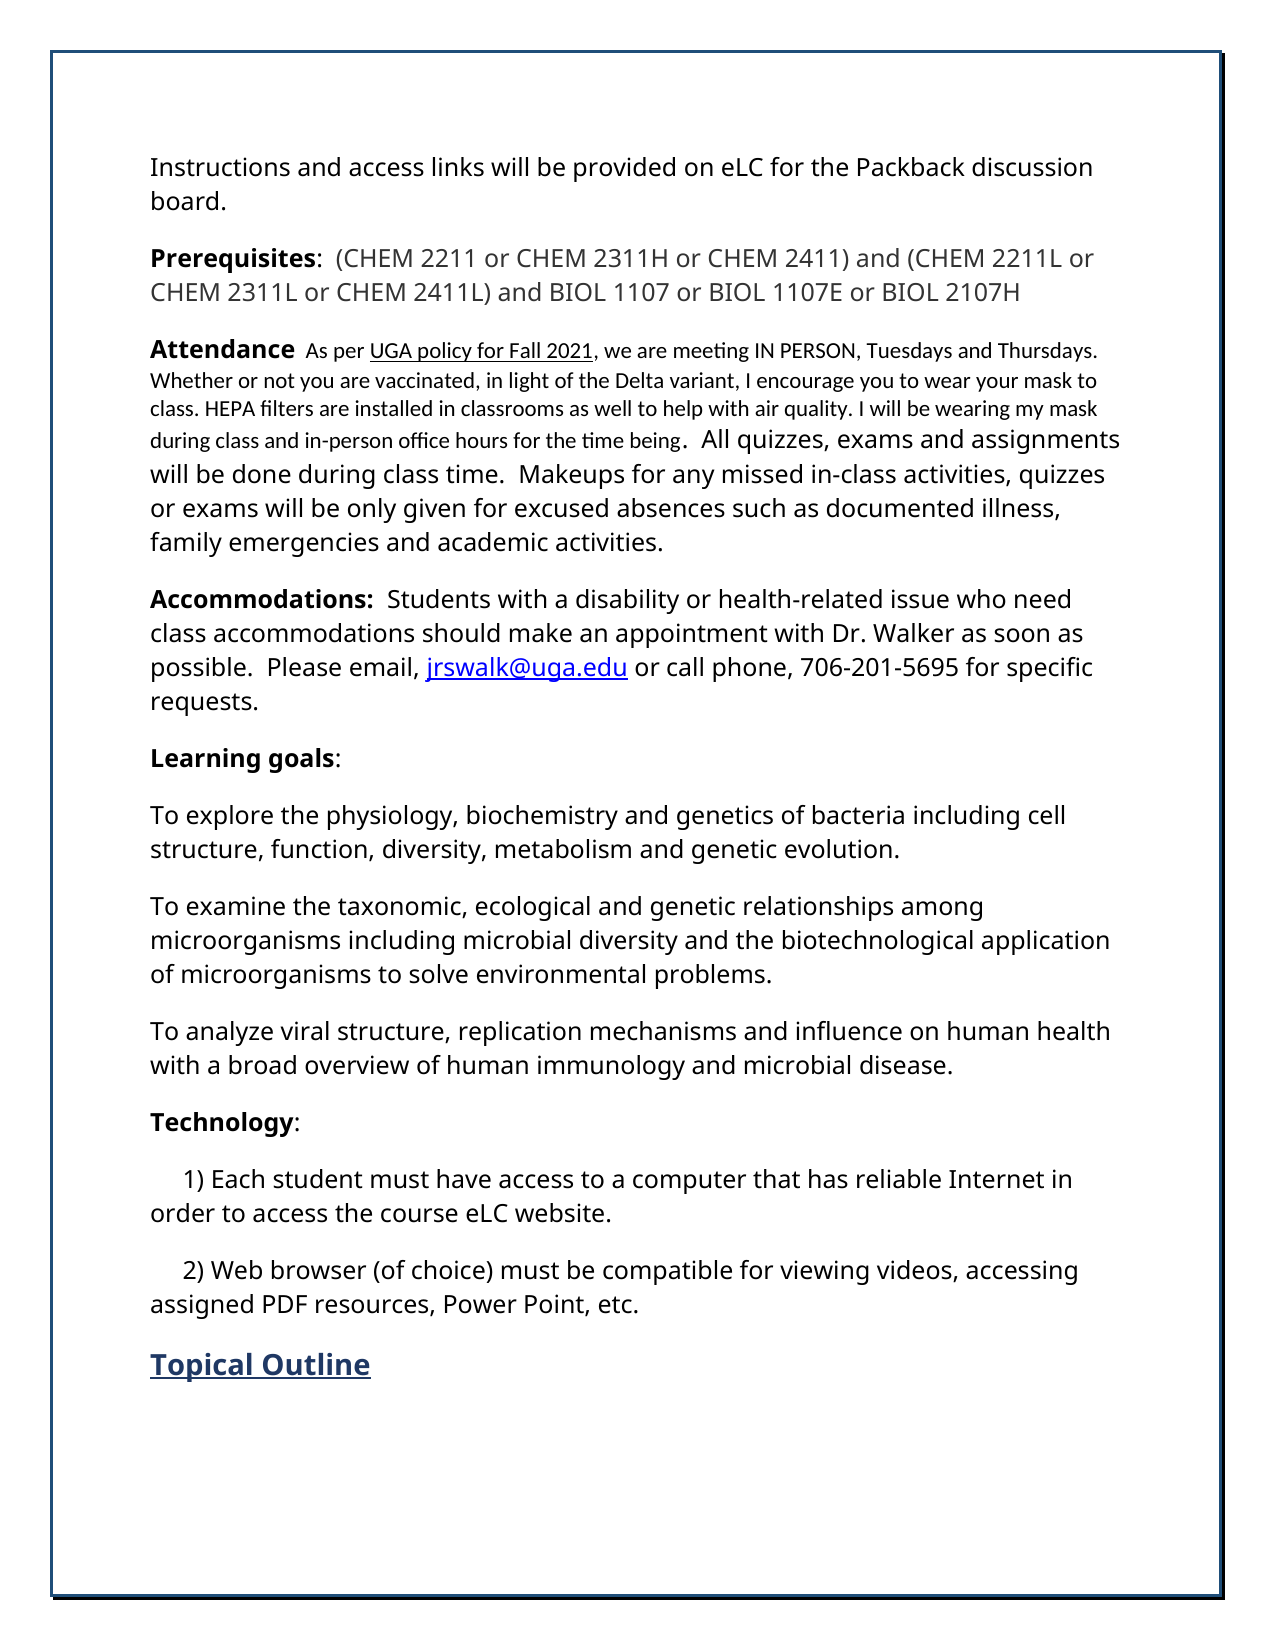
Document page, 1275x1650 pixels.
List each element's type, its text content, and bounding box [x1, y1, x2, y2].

text To analyze viral structure, replication mechanisms and influence on human health with a broad overview of human immunology and microbial disease. [150, 1014, 1122, 1082]
text To examine the taxonomic, ecological and genetic relationships among microorganisms including microbial diversity and the biotechnological application of microorganisms to solve environmental problems. [150, 888, 1122, 991]
text Instructions and access links will be provided on eLC for the Packback discussion board. [150, 150, 1122, 218]
text To explore the physiology, biochemistry and genetics of bacteria including cell structure, function, diversity, metabolism and genetic evolution. [150, 797, 1122, 866]
text Learning goals: [150, 741, 1122, 774]
text Technology: [150, 1105, 1122, 1139]
text Topical Outline [150, 1344, 1122, 1383]
text Accommodations: Students with a disability or health-related issue who need class accommodations should make an appointment with Dr. Walker as soon as possible. Please email, jrswalk@uga.edu or call phone, 706-201-5695 for specific requests. [150, 581, 1122, 718]
text 2) Web browser (of choice) must be compatible for viewing videos, accessing assigned PDF resources, Power Point, etc. [150, 1253, 1122, 1321]
text 1) Each student must have access to a computer that has reliable Internet in order to access the course eLC website. [150, 1162, 1122, 1230]
text Attendance As per UGA policy for Fall 2021, we are meeting IN PERSON, Tuesdays and Thursdays. Whether or not you are vaccinated, in light of the Delta variant, I encourage you to wear your mask to class. HEPA filters are installed in classrooms as well to help with air quality. I will be wearing my mask during class and in-person office hours for the time being. All quizzes, exams and assignments will be done during class time. Makeups for any missed in-class activities, quizzes or exams will be only given for excused absences such as documented illness, family emergencies and academic activities. [150, 332, 1122, 558]
